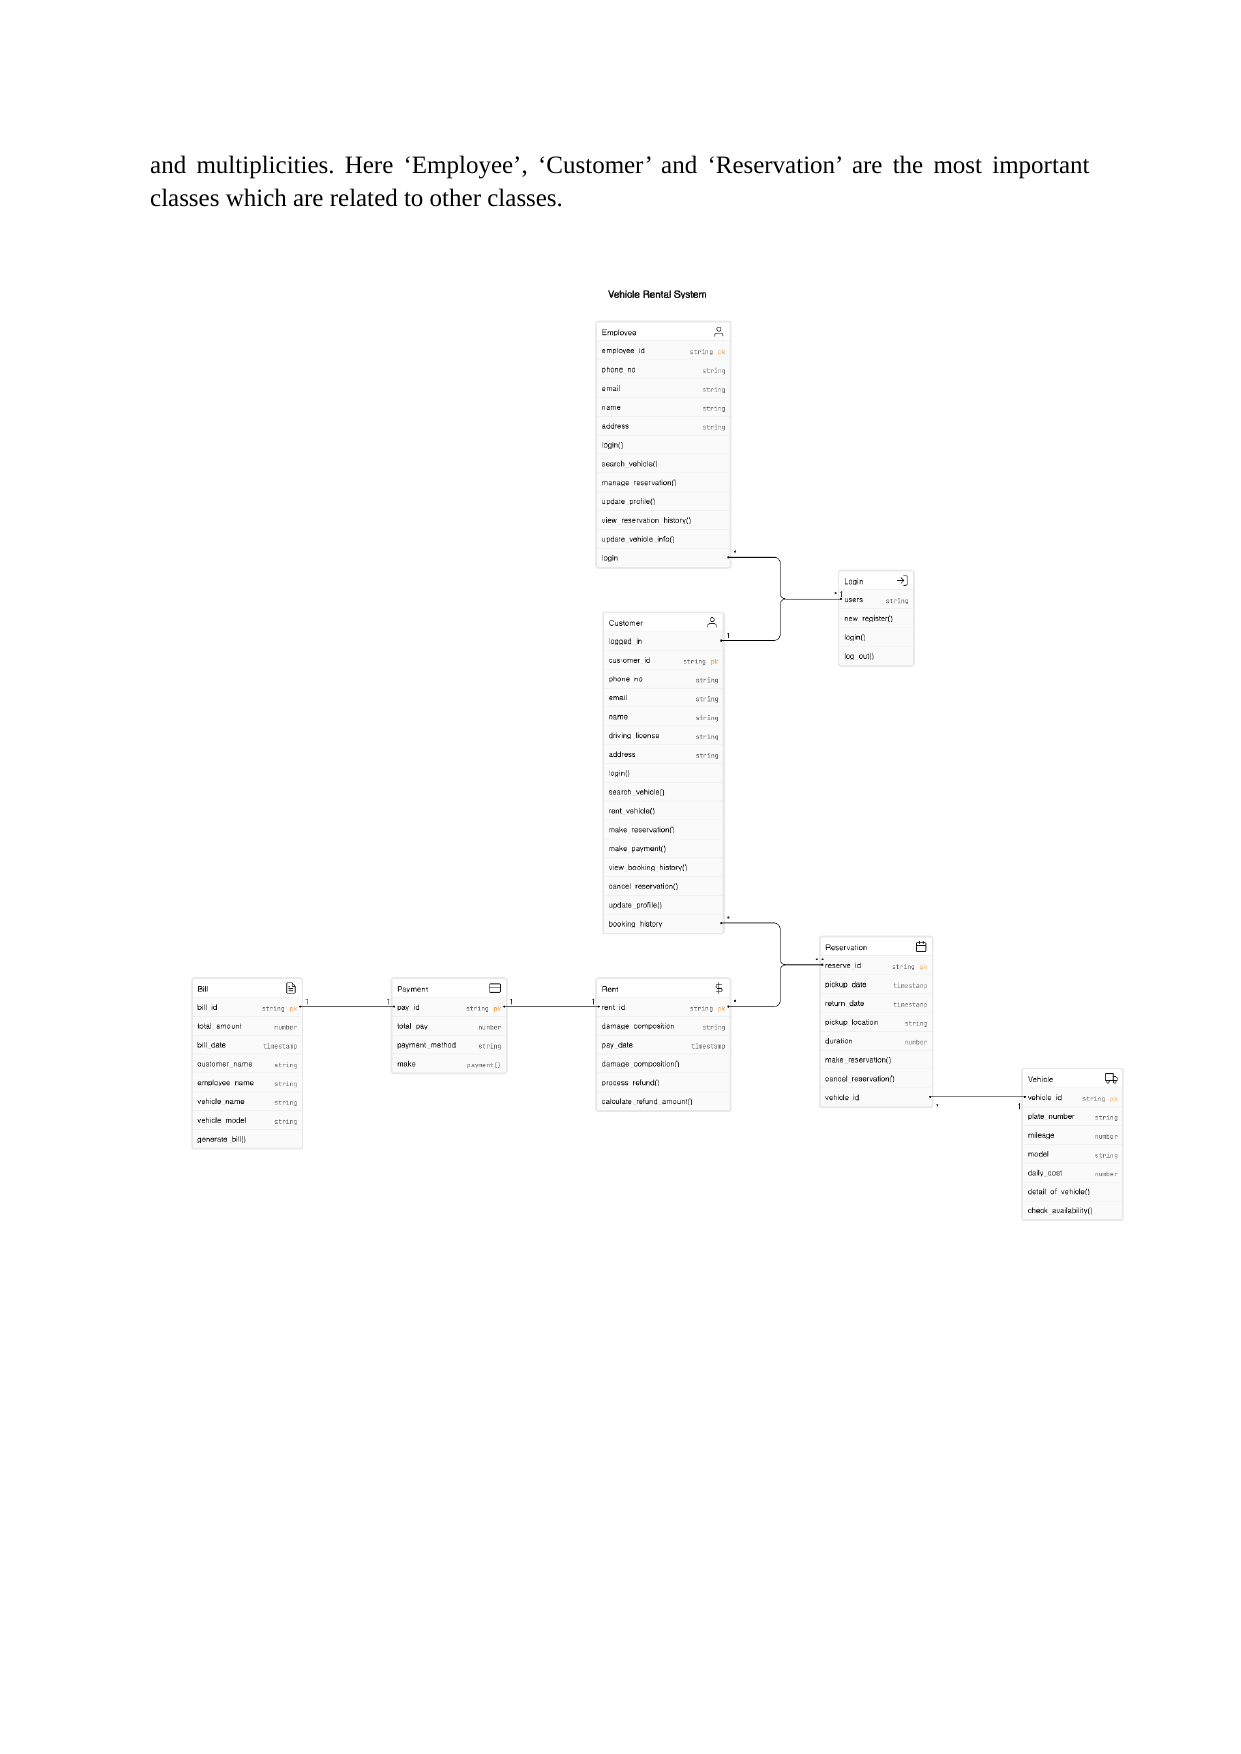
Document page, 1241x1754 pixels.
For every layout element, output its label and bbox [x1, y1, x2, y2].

picture [187, 282, 1128, 1225]
text [150, 150, 1090, 212]
